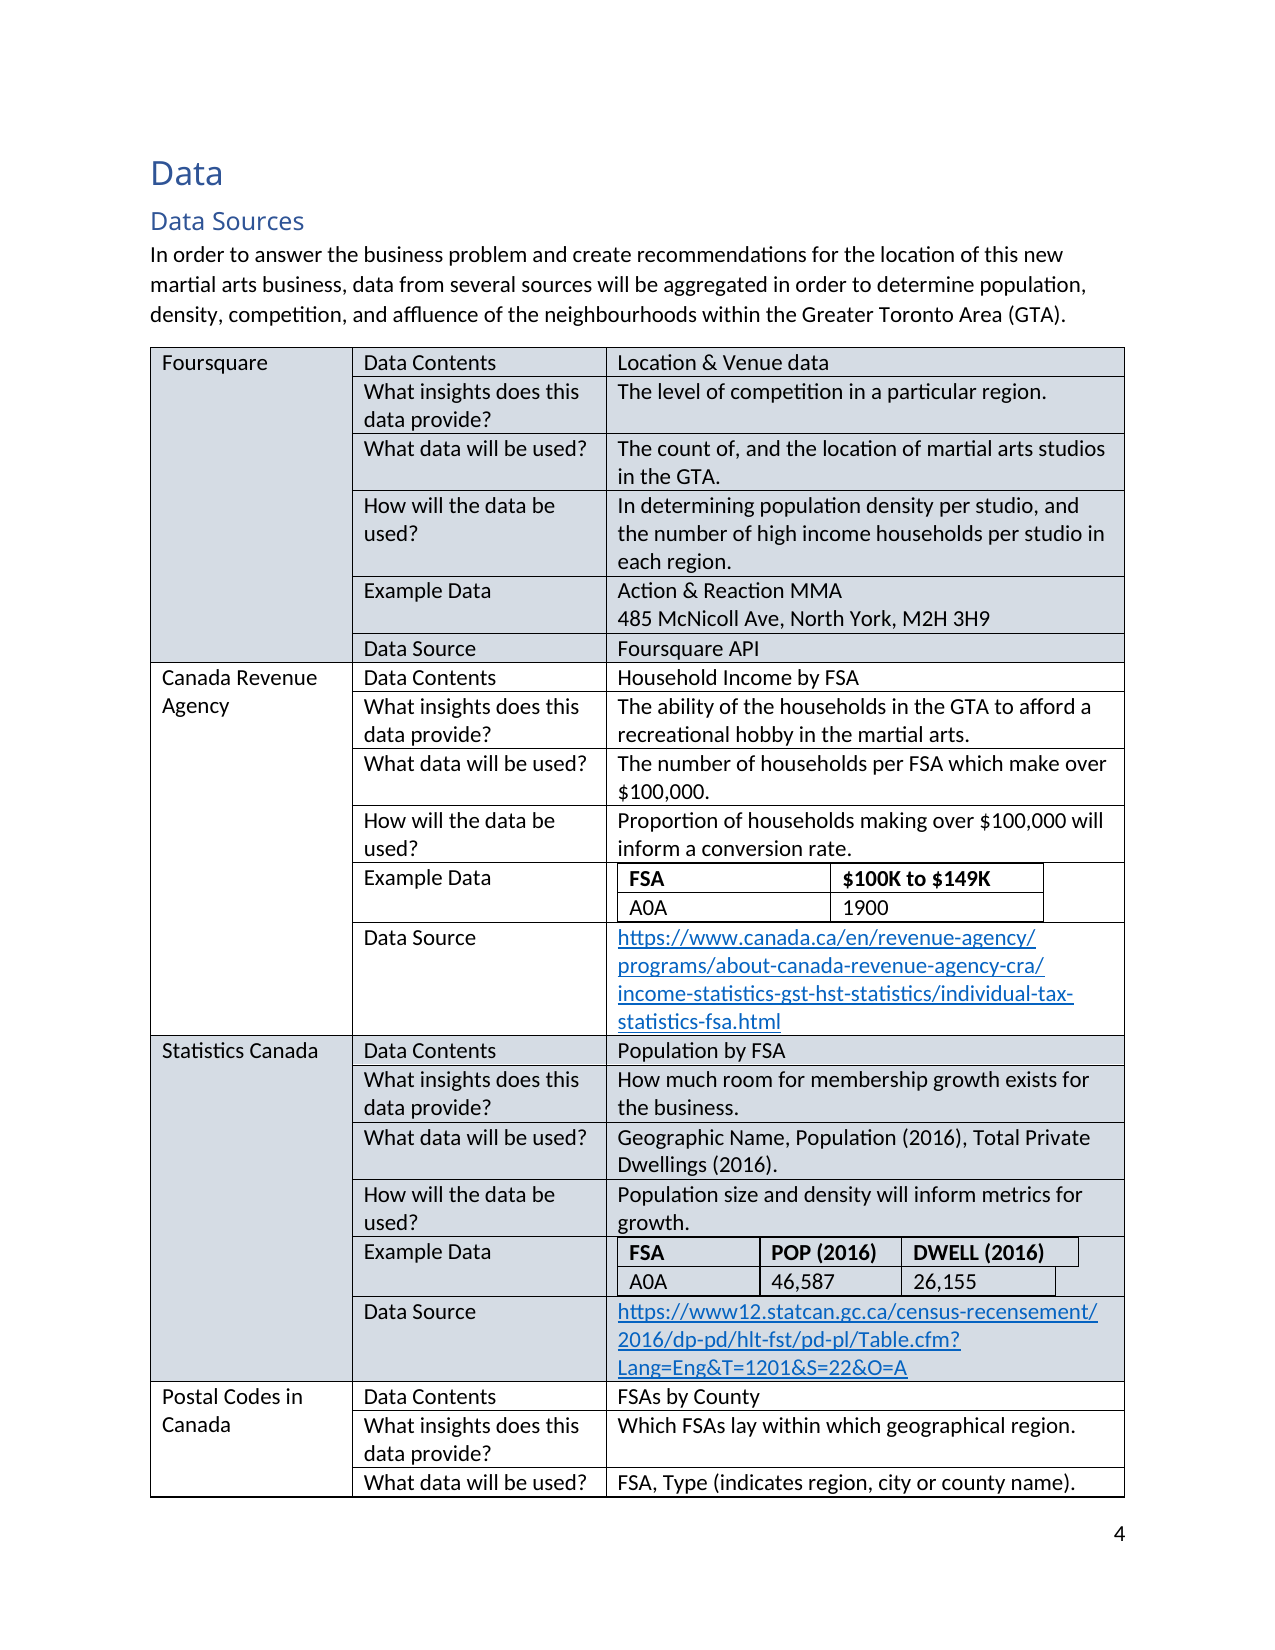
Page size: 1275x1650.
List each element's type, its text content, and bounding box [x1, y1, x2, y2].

table_cell FSAs by County [607, 1382, 1124, 1410]
table_cell [761, 1267, 901, 1295]
table_cell [831, 864, 1043, 892]
table_cell Which FSAs lay within which geographical region. [607, 1411, 1124, 1467]
table_cell Data Contents [353, 1036, 606, 1064]
table_cell Data Contents [353, 663, 606, 691]
table_cell What insights does this data provide? [353, 692, 606, 748]
table_cell What insights does this data provide? [353, 377, 606, 433]
table_cell Example Data [353, 577, 606, 633]
table_cell The ability of the households in the GTA to afford a recreational hobby in the martial arts. [607, 692, 1124, 748]
subtitle Data Sources [150, 203, 1125, 237]
table_cell [618, 1238, 759, 1266]
table_cell Data Source [353, 634, 606, 662]
table_cell [831, 893, 1043, 921]
table_cell Foursquare API [607, 634, 1124, 662]
table_header Location & Venue data [607, 348, 1124, 376]
table_cell How will the data be used? [353, 806, 606, 862]
text In order to answer the business problem and create recommendations for the location of this new martial arts business, data from several sources will be aggregated in order to determine population, density, competition, and affluence of the neighbourhoods within the Greater Toronto Area (GTA). [150, 240, 1125, 328]
table_header Data Contents [353, 348, 606, 376]
table_cell What data will be used? [353, 1123, 606, 1179]
table_cell [618, 893, 830, 921]
table_cell Statistics Canada [151, 1036, 352, 1381]
table_cell [761, 1238, 901, 1266]
table_cell What insights does this data provide? [353, 1411, 606, 1467]
table_cell What data will be used? [353, 749, 606, 805]
table_cell The level of competition in a particular region. [607, 377, 1124, 433]
table_cell [902, 1267, 1055, 1295]
table_cell [902, 1238, 1078, 1266]
subtitle Data [150, 150, 1125, 195]
table_cell Proportion of households making over $100,000 will inform a conversion rate. [607, 806, 1124, 862]
table_cell How much room for membership growth exists for the business. [607, 1066, 1124, 1122]
table_cell Action & Reaction MMA 485 McNicoll Ave, North York, M2H 3H9 [607, 577, 1124, 633]
table_cell How will the data be used? [353, 491, 606, 576]
table_cell https://www12.statcan.gc.ca/census-recensement/2016/dp-pd/hlt-fst/pd-pl/Table.cfm?Lang=Eng&T=1201&S=22&O=A [607, 1297, 1124, 1381]
table_cell Data Source [353, 923, 606, 1035]
table_cell Household Income by FSA [607, 663, 1124, 691]
table_cell [1044, 863, 1124, 922]
table_cell In determining population density per studio, and the number of high income households per studio in each region. [607, 491, 1124, 576]
table_cell Geographic Name, Population (2016), Total Private Dwellings (2016). [607, 1123, 1124, 1179]
table_cell [618, 1267, 759, 1295]
table_cell [1056, 1237, 1124, 1296]
table_cell Population by FSA [607, 1036, 1124, 1064]
table_cell Data Contents [353, 1382, 606, 1410]
table_cell What data will be used? [353, 1468, 606, 1496]
table_cell What insights does this data provide? [353, 1066, 606, 1122]
table_cell Postal Codes in Canada [151, 1382, 352, 1496]
table_cell Population size and density will inform metrics for growth. [607, 1180, 1124, 1236]
table_cell Data Source [353, 1297, 606, 1381]
table_cell Example Data [353, 863, 606, 922]
table_header Foursquare [151, 348, 352, 662]
table_cell How will the data be used? [353, 1180, 606, 1236]
table_cell Example Data [353, 1237, 606, 1296]
table_cell The count of, and the location of martial arts studios in the GTA. [607, 434, 1124, 490]
table_cell [618, 864, 830, 892]
table_cell [607, 863, 617, 922]
table_cell FSA, Type (indicates region, city or county name). [607, 1468, 1124, 1496]
table_cell Canada Revenue Agency [151, 663, 352, 1035]
table_cell The number of households per FSA which make over $100,000. [607, 749, 1124, 805]
table_cell What data will be used? [353, 434, 606, 490]
table_cell https://www.canada.ca/en/revenue-agency/programs/about-canada-revenue-agency-cra/income-statistics-gst-hst-statistics/individual-tax-statistics-fsa.html [607, 923, 1124, 1035]
table_cell [607, 1237, 617, 1296]
